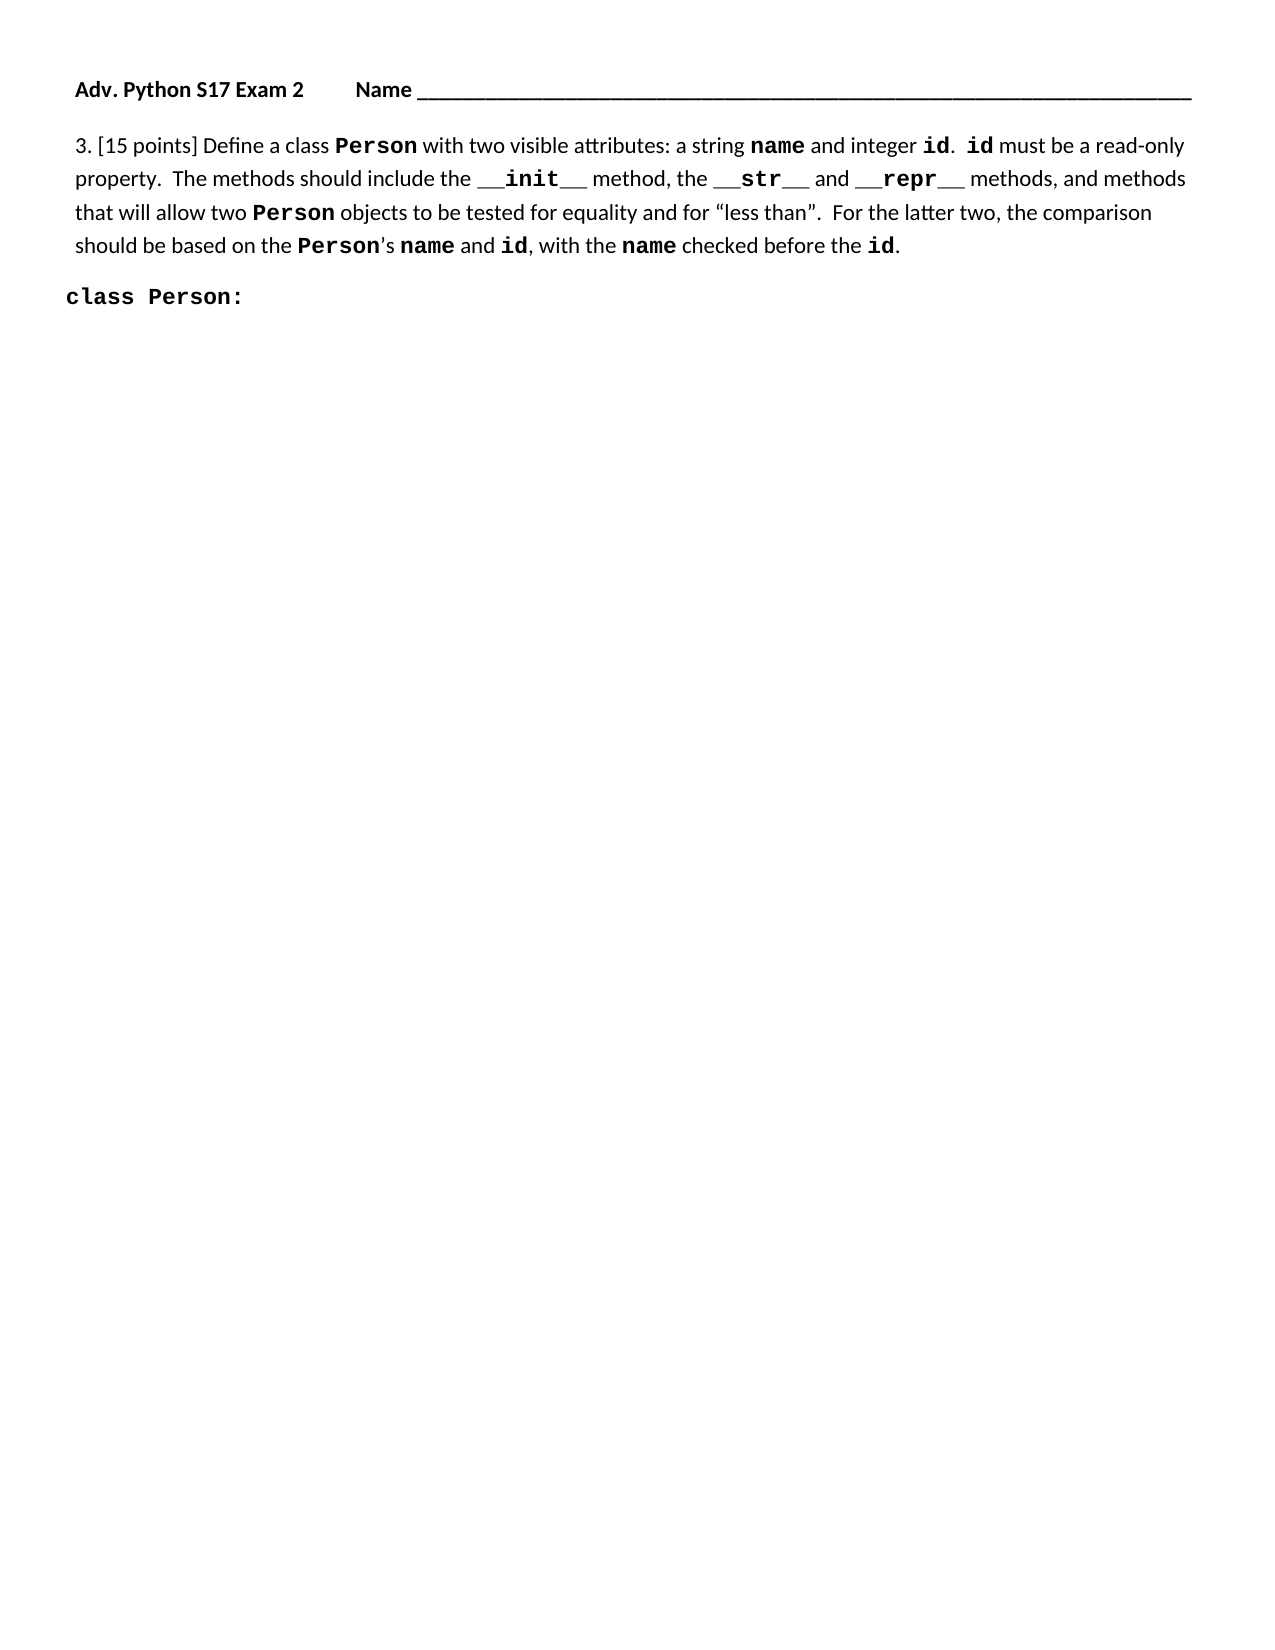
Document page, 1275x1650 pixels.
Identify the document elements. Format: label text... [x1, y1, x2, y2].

text class Person: [66, 285, 1275, 343]
text 3. [15 points] Define a class Person with two visible attributes: a string name and integer id. id must be a read-only property. The methods should include the __init__ method, the __str__ and __repr__ methods, and methods that will allow two Person objects to be tested for equality and for “less than”. For the latter two, the comparison should be based on the Person’s name and id, with the name checked before the id. [75, 131, 1200, 260]
